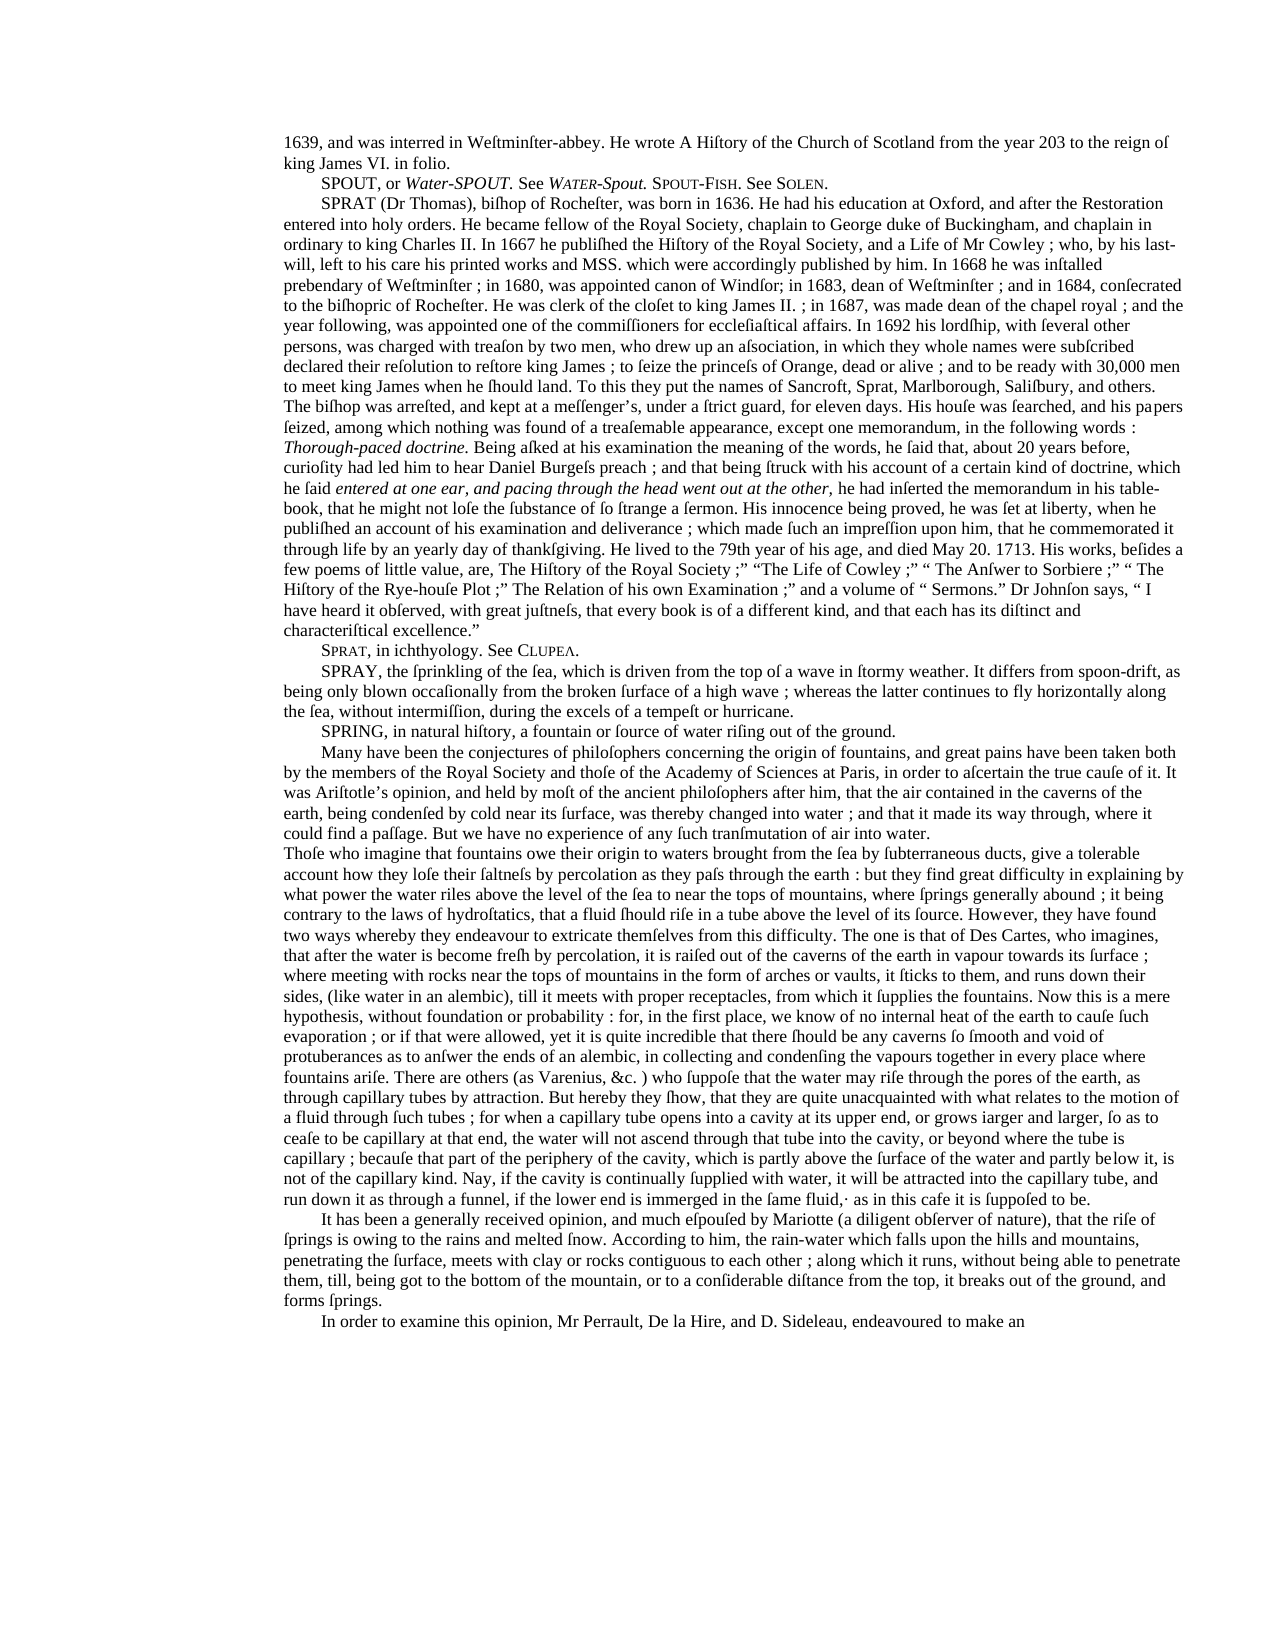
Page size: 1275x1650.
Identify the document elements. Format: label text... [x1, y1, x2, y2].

text Thoſe who imagine that fountains owe their origin to waters brought from the ſea by ſubterraneous ducts, give a tolerable account how they loſe their ſaltneſs by percolation as they paſs through the earth : but they find great difficulty in explaining by what power the water riles above the level of the ſea to near the tops of mountains, where ſprings generally abound ; it being contrary to the laws of hydroſtatics, that a fluid ſhould riſe in a tube above the level of its ſource. However, they have found two ways whereby they endeavour to extricate themſelves from this difficulty. The one is that of Des Cartes, who imagines, that after the water is become freſh by percolation, it is raiſed out of the caverns of the earth in vapour towards its ſurface ; where meeting with rocks near the tops of mountains in the form of arches or vaults, it ſticks to them, and runs down their sides, (like water in an alembic), till it meets with proper receptacles, from which it ſupplies the fountains. Now this is a mere hypothesis, without foundation or probability : for, in the first place, we know of no internal heat of the earth to cauſe ſuch evaporation ; or if that were allowed, yet it is quite incredible that there ſhould be any caverns ſo ſmooth and void of protuberances as to anſwer the ends of an alembic, in collecting and condenſing the vapours together in every place where fountains ariſe. There are others (as Varenius, &c. ) who ſuppoſe that the water may riſe through the pores of the earth, as through capillary tubes by attraction. But hereby they ſhow, that they are quite unacquainted with what relates to the motion of a fluid through ſuch tubes ; for when a capillary tube opens into a cavity at its upper end, or grows iarger and larger, ſo as to ceaſe to be capillary at that end, the water will not ascend through that tube into the cavity, or beyond where the tube is capillary ; becauſe that part of the periphery of the cavity, which is partly above the ſurface of the water and partly below it, is not of the capillary kind. Nay, if the cavity is continually ſupplied with water, it will be attracted into the capillary tube, and run down it as through a funnel, if the lower end is immerged in the ſame fluid,· as in this cafe it is ſuppoſed to be. [283, 843, 1186, 1209]
text Many have been the conjectures of philoſophers concerning the origin of fountains, and great pains have been taken both by the members of the Royal Society and thoſe of the Academy of Sciences at Paris, in order to aſcertain the true cauſe of it. It was Ariſtotle’s opinion, and held by moſt of the ancient philoſophers after him, that the air contained in the caverns of the earth, being condenſed by cold near its ſurface, was thereby changed into water ; and that it made its way through, where it could find a paſſage. But we have no experience of any ſuch tranſmutation of air into water. [283, 742, 1186, 843]
text 1639, and was interred in Weſtminſter-abbey. He wrote A Hiſtory of the Church of Scotland from the year 203 to the reign oſ king James VI. in folio. [283, 132, 1186, 173]
text It has been a generally received opinion, and much eſpouſed by Mariotte (a diligent obſerver of nature), that the riſe of ſprings is owing to the rains and melted ſnow. According to him, the rain-water which falls upon the hills and mountains, penetrating the ſurface, meets with clay or rocks contiguous to each other ; along which it runs, without being able to penetrate them, till, being got to the bottom of the mountain, or to a conſiderable diſtance from the top, it breaks out of the ground, and forms ſprings. [283, 1209, 1186, 1310]
text In order to examine this opinion, Mr Perrault, De la Hire, and D. Sideleau, endeavoured to make an [283, 1310, 1186, 1331]
text SPRAY, the ſprinkling of the ſea, which is driven from the top oſ a wave in ſtormy weather. It differs from spoon-drift, as being only blown occaſionally from the broken ſurface of a high wave ; whereas the latter continues to fly horizontally along the ſea, without intermiſſion, during the excels of a tempeſt or hurricane. [283, 660, 1186, 721]
text Sprat, in ichthyology. See Clupeλ. [283, 640, 1186, 660]
text SPOUT, or Water-SPOUT. See Water-Spout. Spout-Fish. See Solen. [283, 173, 1186, 193]
text SPRING, in natural hiſtory, a fountain or ſource of water riſing out of the ground. [283, 721, 1186, 742]
text SPRAT (Dr Thomas), biſhop of Rocheſter, was born in 1636. He had his education at Oxford, and after the Restoration entered into holy orders. He became fellow of the Royal Society, chaplain to George duke of Buckingham, and chaplain in ordinary to king Charles II. In 1667 he publiſhed the Hiſtory of the Royal Society, and a Life of Mr Cowley ; who, by his last-will, left to his care his printed works and MSS. which were accordingly published by him. In 1668 he was inſtalled prebendary of Weſtminſter ; in 1680, was appointed canon of Windſor; in 1683, dean of Weſtminſter ; and in 1684, conſecrated to the biſhopric of Rocheſter. He was clerk of the cloſet to king James II. ; in 1687, was made dean of the chapel royal ; and the year following, was appointed one of the commiſſioners for eccleſiaſtical affairs. In 1692 his lordſhip, with ſeveral other persons, was charged with treaſon by two men, who drew up an aſsociation, in which they whole names were subſcribed declared their reſolution to reſtore king James ; to ſeize the princeſs of Orange, dead or alive ; and to be ready with 30,000 men to meet king James when he ſhould land. To this they put the names of Sancroft, Sprat, Marlborough, Saliſbury, and others. The biſhop was arreſted, and kept at a meſſenger’s, under a ſtrict guard, for eleven days. His houſe was ſearched, and his papers ſeized, among which nothing was found of a treaſemable appearance, except one memorandum, in the following words : Thorough-paced doctrine. Being aſked at his examination the meaning of the words, he ſaid that, about 20 years before, curioſity had led him to hear Daniel Burgeſs preach ; and that being ſtruck with his account of a certain kind of doctrine, which he ſaid entered at one ear, and pacing through the head went out at the other, he had inſerted the memorandum in his table-book, that he might not loſe the ſubstance of ſo ſtrange a ſermon. His innocence being proved, he was ſet at liberty, when he publiſhed an account of his examination and deliverance ; which made ſuch an impreſſion upon him, that he commemorated it through life by an yearly day of thankſgiving. He lived to the 79th year of his age, and died May 20. 1713. His works, beſides a few poems of little value, are, The Hiſtory of the Royal Society ;” “The Life of Cowley ;” “ The Anſwer to Sorbiere ;” “ The Hiſtory of the Rye-houſe Plot ;” The Relation of his own Examination ;” and a volume of “ Sermons.” Dr Johnſon says, “ I have heard it obſerved, with great juſtneſs, that every book is of a different kind, and that each has its diſtinct and characteriſtical excellence.” [283, 193, 1186, 640]
